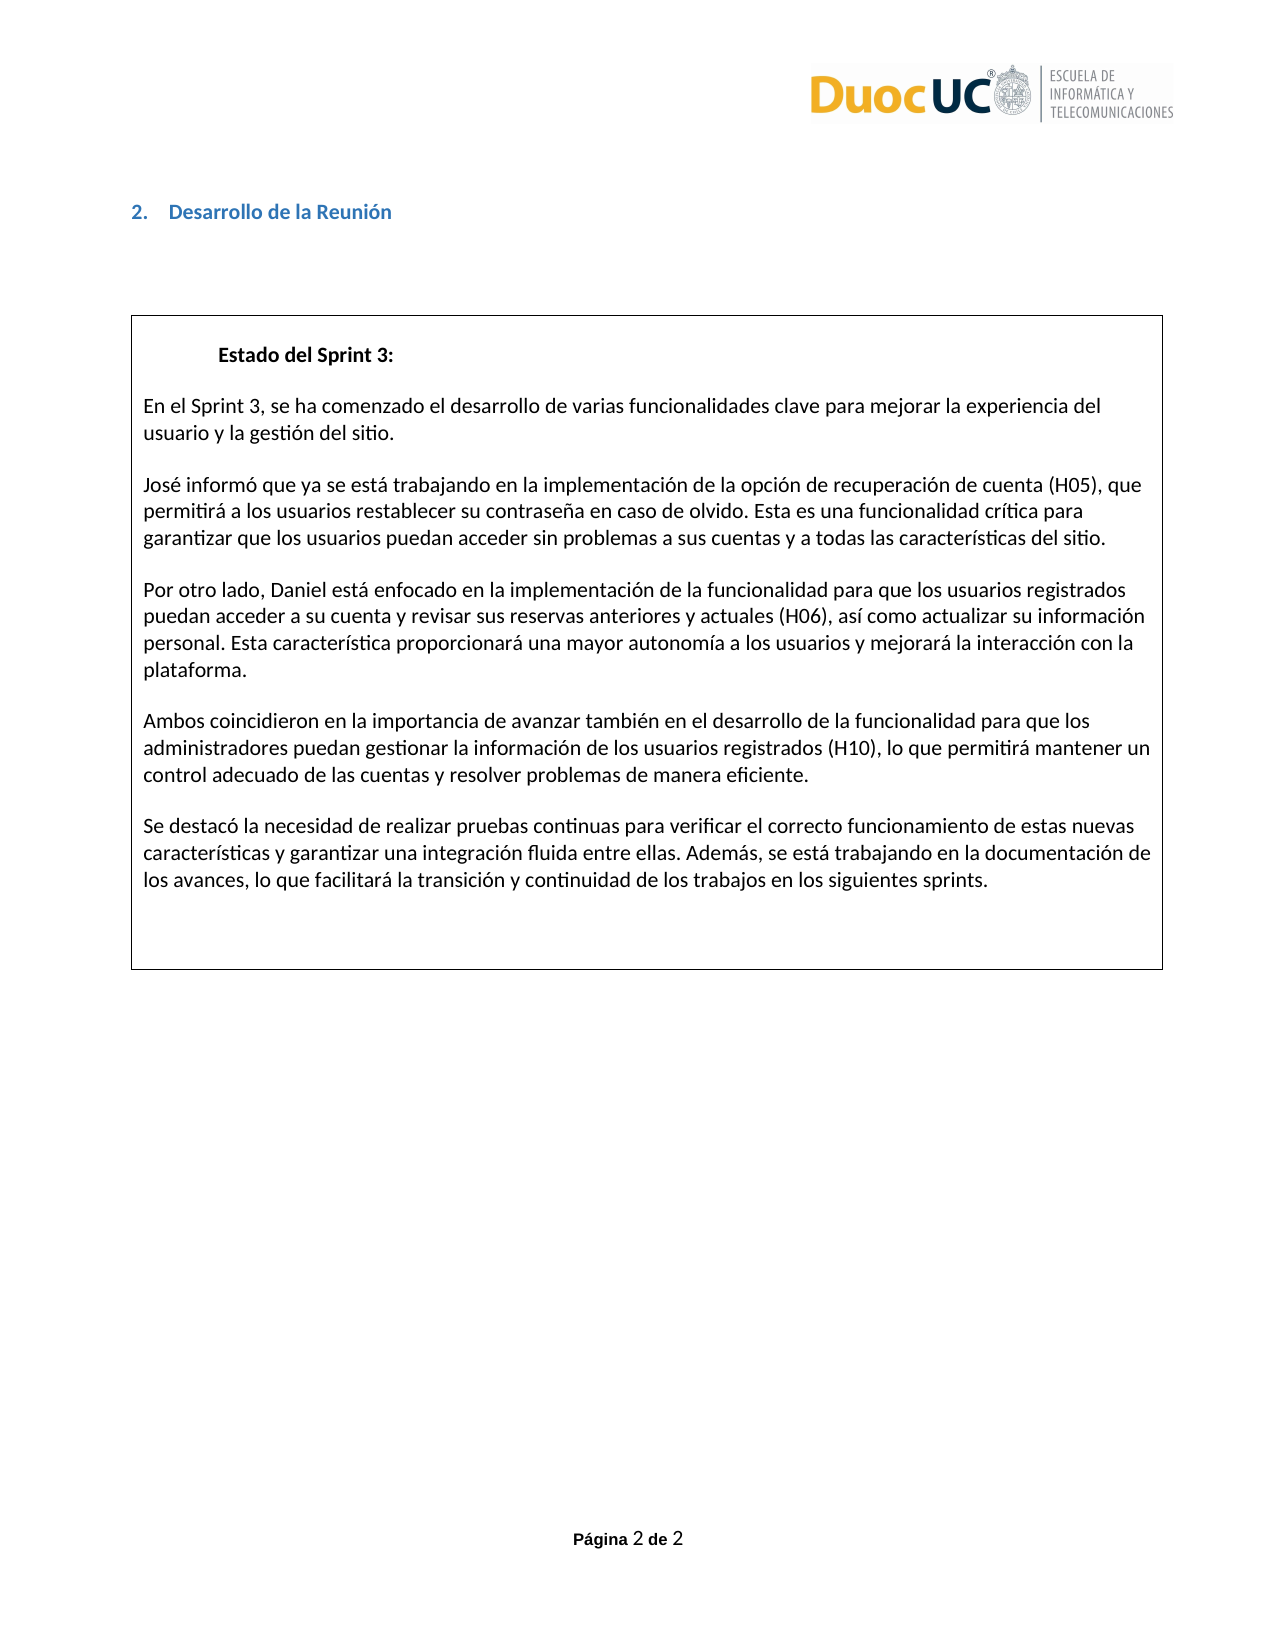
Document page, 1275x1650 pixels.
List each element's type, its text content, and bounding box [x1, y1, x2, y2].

picture [810, 63, 1174, 124]
list Desarrollo de la Reunión [131, 198, 1162, 225]
table_header Estado del Sprint 3: En el Sprint 3, se ha comenzado el desarrollo de varias funcionalidades clave para mejorar la experiencia del usuario y la gestión del sitio. José informó que ya se está trabajando en la implementación de la opción de recuperación de cuenta (H05), que permitirá a los usuarios restablecer su contraseña en caso de olvido. Esta es una funcionalidad crítica para garantizar que los usuarios puedan acceder sin problemas a sus cuentas y a todas las características del sitio. Por otro lado, Daniel está enfocado en la implementación de la funcionalidad para que los usuarios registrados puedan acceder a su cuenta y revisar sus reservas anteriores y actuales (H06), así como actualizar su información personal. Esta característica proporcionará una mayor autonomía a los usuarios y mejorará la interacción con la plataforma. Ambos coincidieron en la importancia de avanzar también en el desarrollo de la funcionalidad para que los administradores puedan gestionar la información de los usuarios registrados (H10), lo que permitirá mantener un control adecuado de las cuentas y resolver problemas de manera eficiente. Se destacó la necesidad de realizar pruebas continuas para verificar el correcto funcionamiento de estas nuevas características y garantizar una integración fluida entre ellas. Además, se está trabajando en la documentación de los avances, lo que facilitará la transición y continuidad de los trabajos en los siguientes sprints. [132, 316, 1162, 969]
